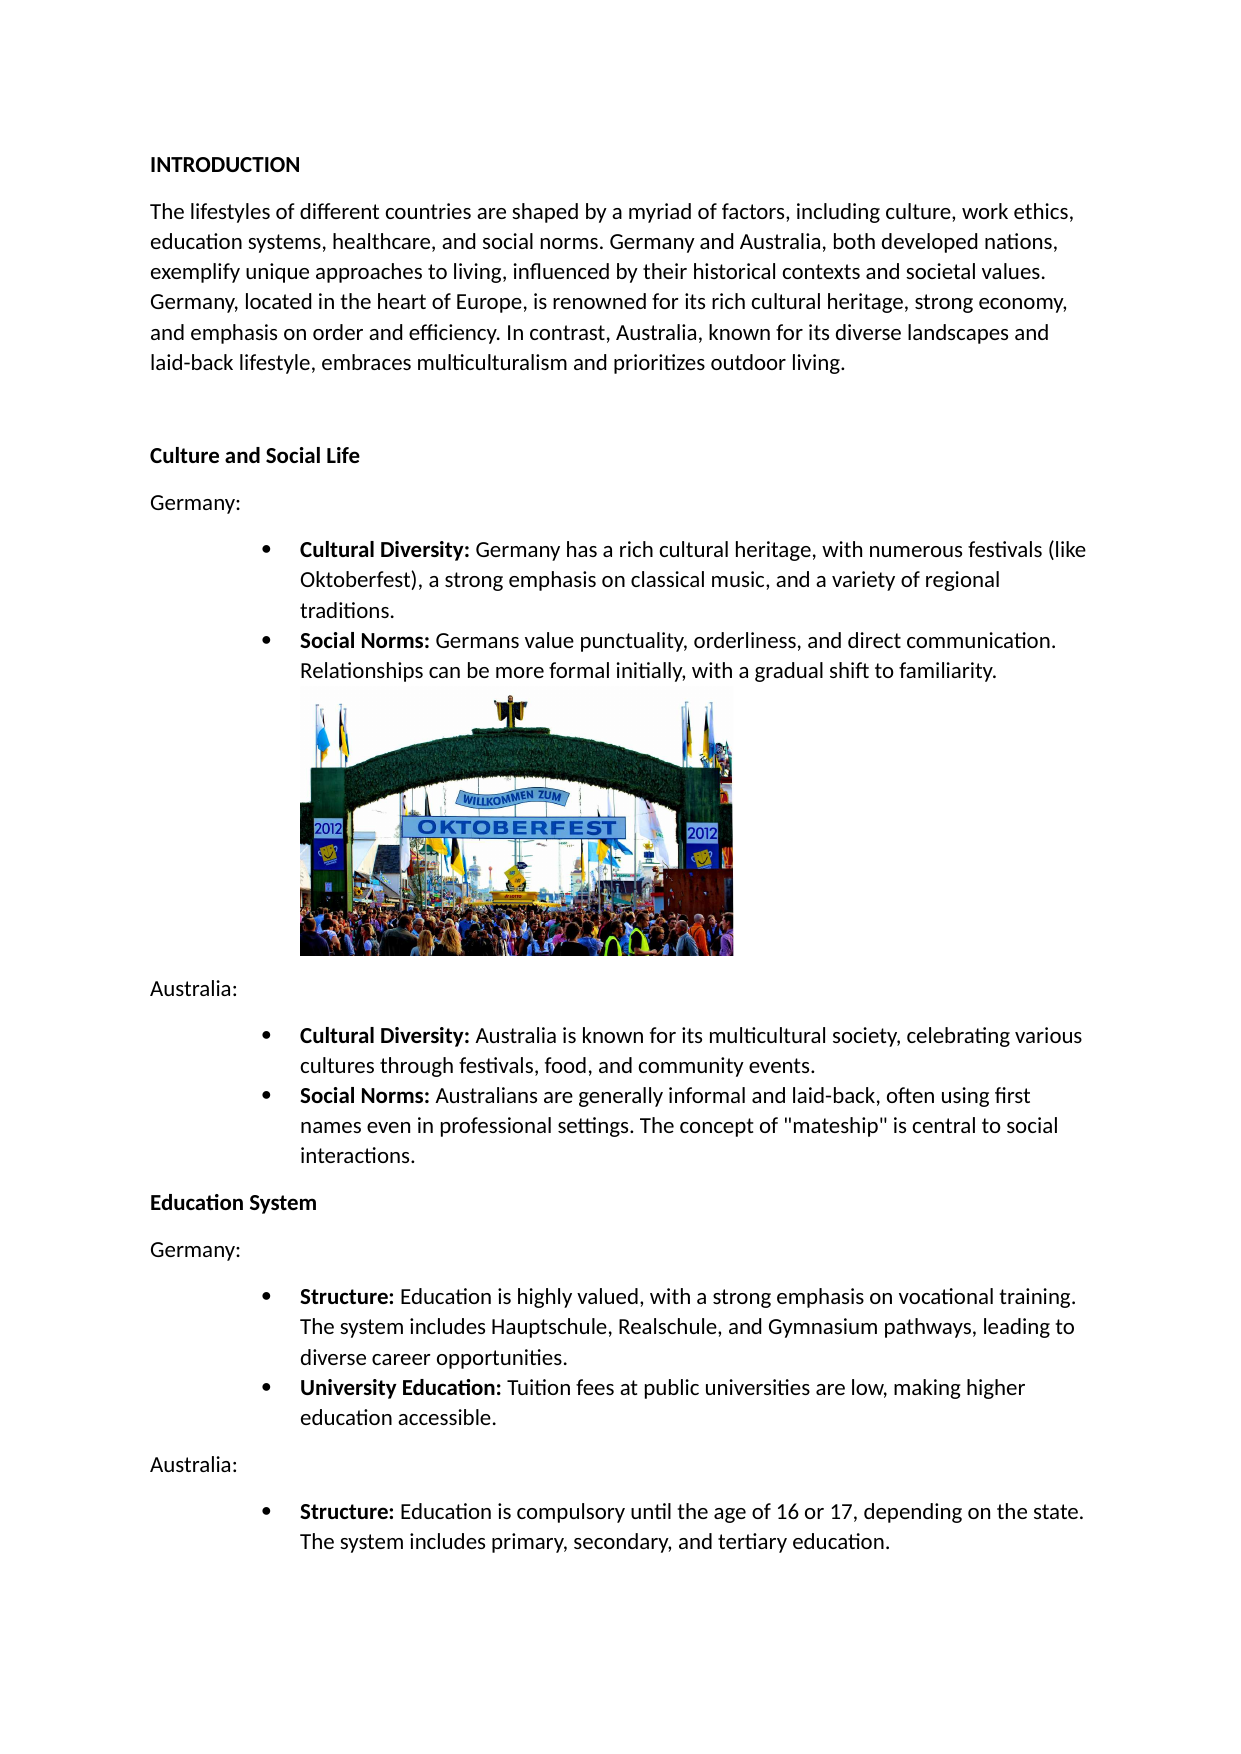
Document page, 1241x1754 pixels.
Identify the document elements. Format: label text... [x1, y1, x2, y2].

list Cultural Diversity: Germany has a rich cultural heritage, with numerous festivals (like Oktoberfest), a strong emphasis on classical music, and a variety of regional traditions. [262, 535, 1090, 624]
list Structure: Education is compulsory until the age of 16 or 17, depending on the state. The system includes primary, secondary, and tertiary education. [262, 1497, 1090, 1555]
text Germany: [150, 1235, 1090, 1263]
text Australia: [150, 1450, 1090, 1478]
text Education System [150, 1188, 1090, 1217]
list Social Norms: Germans value punctuality, orderliness, and direct communication. Relationships can be more formal initially, with a gradual shift to familiarity. [262, 626, 1090, 684]
picture [300, 686, 734, 956]
list Structure: Education is highly valued, with a strong emphasis on vocational training. The system includes Hauptschule, Realschule, and Gymnasium pathways, leading to diverse career opportunities. [262, 1282, 1090, 1371]
text Culture and Social Life [150, 442, 1090, 470]
list Social Norms: Australians are generally informal and laid-back, often using first names even in professional settings. The concept of "mateship" is central to social interactions. [262, 1081, 1090, 1170]
text The lifestyles of different countries are shaped by a myriad of factors, including culture, work ethics, education systems, healthcare, and social norms. Germany and Australia, both developed nations, exemplify unique approaches to living, influenced by their historical contexts and societal values. Germany, located in the heart of Europe, is renowned for its rich cultural heritage, strong economy, and emphasis on order and efficiency. In contrast, Australia, known for its diverse landscapes and laid-back lifestyle, embraces multiculturalism and prioritizes outdoor living. [150, 197, 1090, 376]
text Australia: [150, 974, 1090, 1002]
text Germany: [150, 488, 1090, 517]
text INTRODUCTION [150, 150, 1090, 178]
list Cultural Diversity: Australia is known for its multicultural society, celebrating various cultures through festivals, food, and community events. [262, 1021, 1090, 1079]
list University Education: Tuition fees at public universities are low, making higher education accessible. [262, 1373, 1090, 1431]
